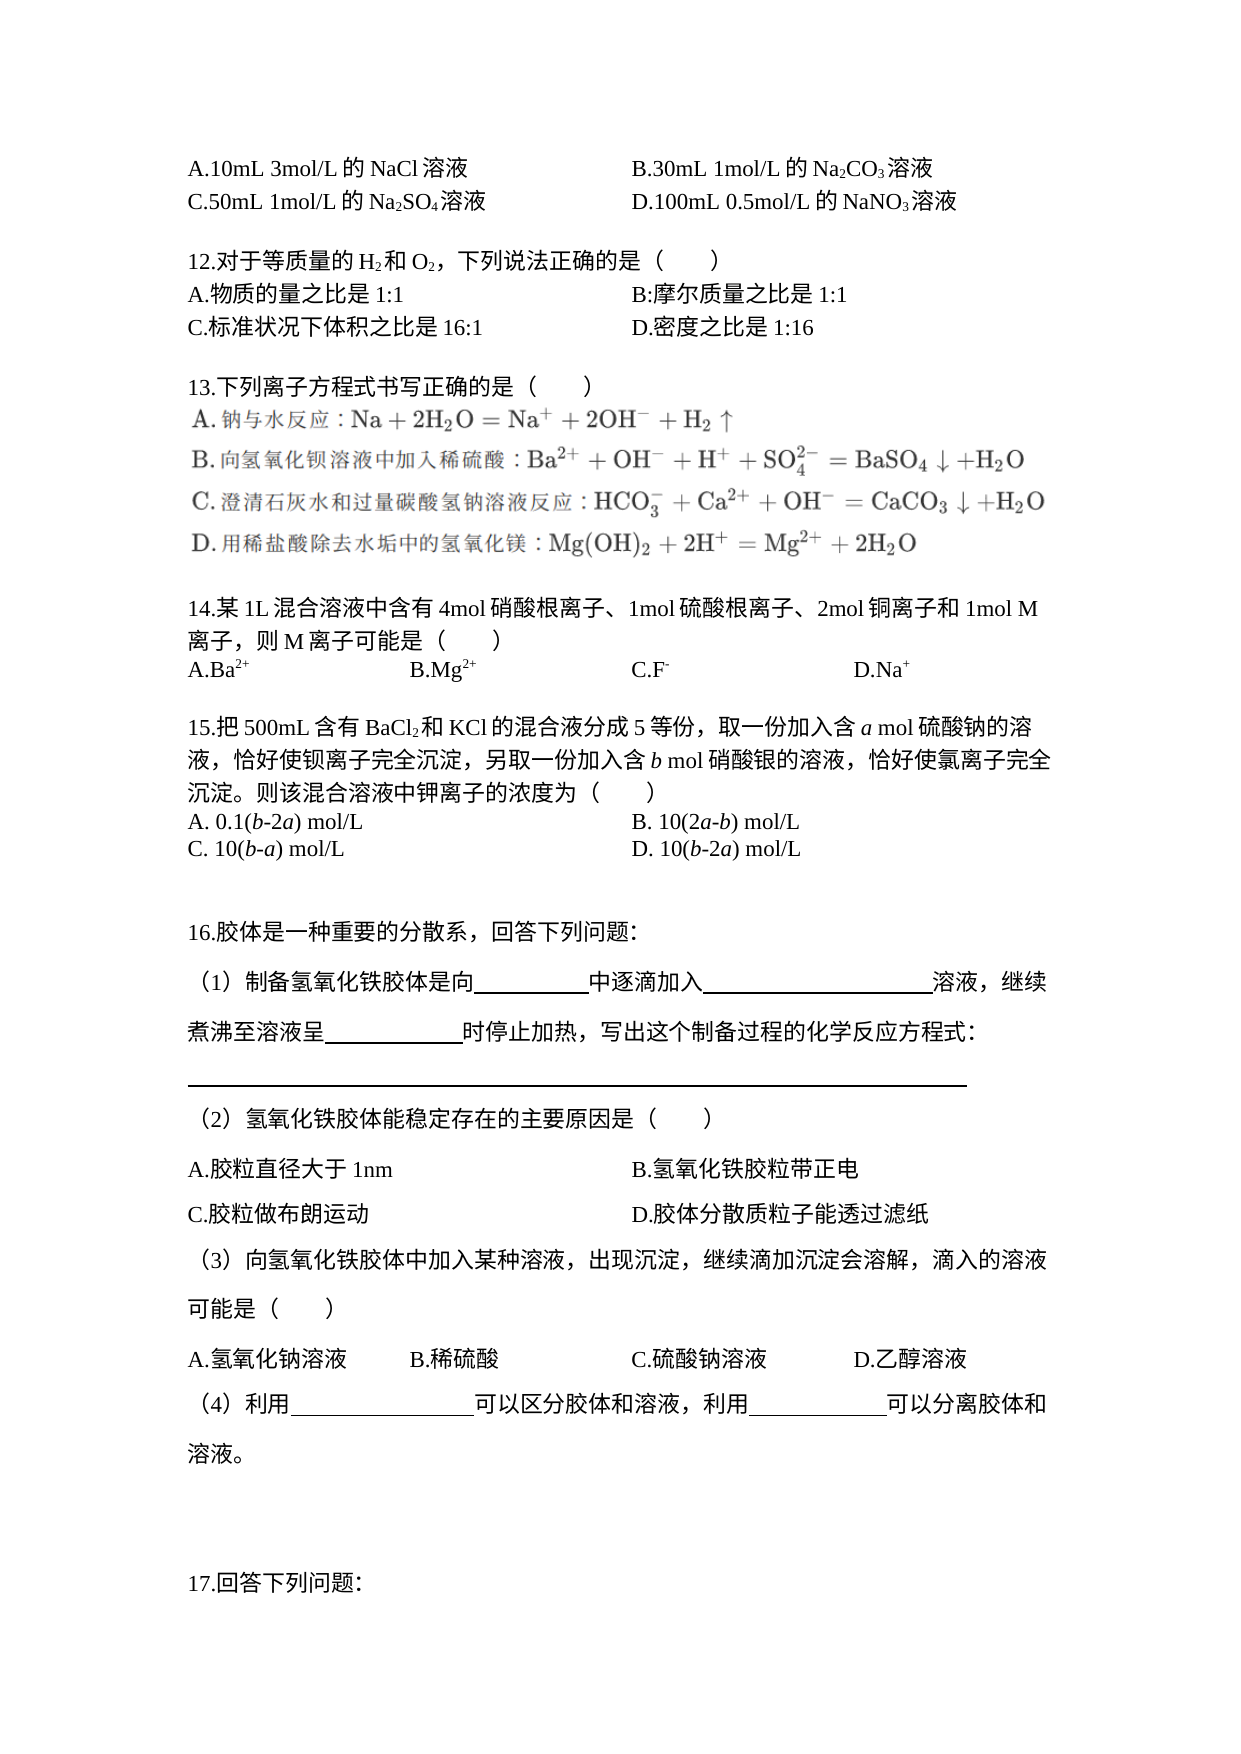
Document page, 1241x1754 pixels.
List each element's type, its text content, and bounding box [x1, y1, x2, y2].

text 14.某1L混合溶液中含有4mol硝酸根离子、1mol硫酸根离子、2mol铜离子和1mol M离子，则M离子可能是（ ） [187, 589, 1053, 656]
table_header D.乙醇溶液 [842, 1341, 1064, 1386]
table_header B.Mg2+ [398, 656, 620, 682]
text 13.下列离子方程式书写正确的是（ ） [187, 369, 1053, 402]
table_header A.10mL 3mol/L的NaCl溶液 [176, 150, 620, 183]
picture [187, 402, 1053, 564]
table_header A.Ba2+ [176, 656, 398, 682]
table_cell C. 10(b-a) mol/L [176, 835, 620, 861]
table_header A.胶粒直径大于1nm [176, 1151, 620, 1196]
table_cell C.标准状况下体积之比是16:1 [176, 309, 620, 342]
table_cell C.50mL 1mol/L的Na2SO4溶液 [176, 183, 620, 216]
table_header A.物质的量之比是1:1 [176, 276, 620, 309]
text 15.把500mL含有BaCl2和KCl的混合液分成5等份，取一份加入含a mol硫酸钠的溶液，恰好使钡离子完全沉淀，另取一份加入含b mol硝酸银的溶液，恰好使氯离子完全沉淀。则该混合溶液中钾离子的浓度为（ ） [187, 709, 1053, 808]
table_cell D.密度之比是1:16 [620, 309, 1064, 342]
table_header C.硫酸钠溶液 [620, 1341, 842, 1386]
table_header B.稀硫酸 [398, 1341, 620, 1386]
table_header C.F- [620, 656, 842, 682]
table_header D.Na+ [842, 656, 1064, 682]
table_cell D.胶体分散质粒子能透过滤纸 [620, 1196, 1064, 1241]
table_header A.氢氧化钠溶液 [176, 1341, 398, 1386]
table_header A. 0.1(b-2a) mol/L [176, 808, 620, 835]
text （1）制备氢氧化铁胶体是向 中逐滴加入 溶液，继续煮沸至溶液呈 时停止加热，写出这个制备过程的化学反应方程式： [187, 963, 1053, 1047]
text 16.胶体是一种重要的分散系，回答下列问题： [187, 914, 1053, 947]
table_header B.氢氧化铁胶粒带正电 [620, 1151, 1064, 1196]
table_cell C.胶粒做布朗运动 [176, 1196, 620, 1241]
text （4）利用 可以区分胶体和溶液，利用 可以分离胶体和溶液。 [187, 1386, 1053, 1469]
table_cell D.100mL 0.5mol/L的NaNO3溶液 [620, 183, 1064, 216]
table_header B.30mL 1mol/L的Na2CO3溶液 [620, 150, 1064, 183]
text （2）氢氧化铁胶体能稳定存在的主要原因是（ ） [187, 1101, 1053, 1134]
table_cell D. 10(b-2a) mol/L [620, 835, 1064, 861]
text 17.回答下列问题： [187, 1565, 1053, 1598]
table_header B. 10(2a-b) mol/L [620, 808, 1064, 835]
text （3）向氢氧化铁胶体中加入某种溶液，出现沉淀，继续滴加沉淀会溶解，滴入的溶液可能是（ ） [187, 1241, 1053, 1324]
table_header B:摩尔质量之比是1:1 [620, 276, 1064, 309]
text 12.对于等质量的H2和O2，下列说法正确的是（ ） [187, 243, 1053, 276]
